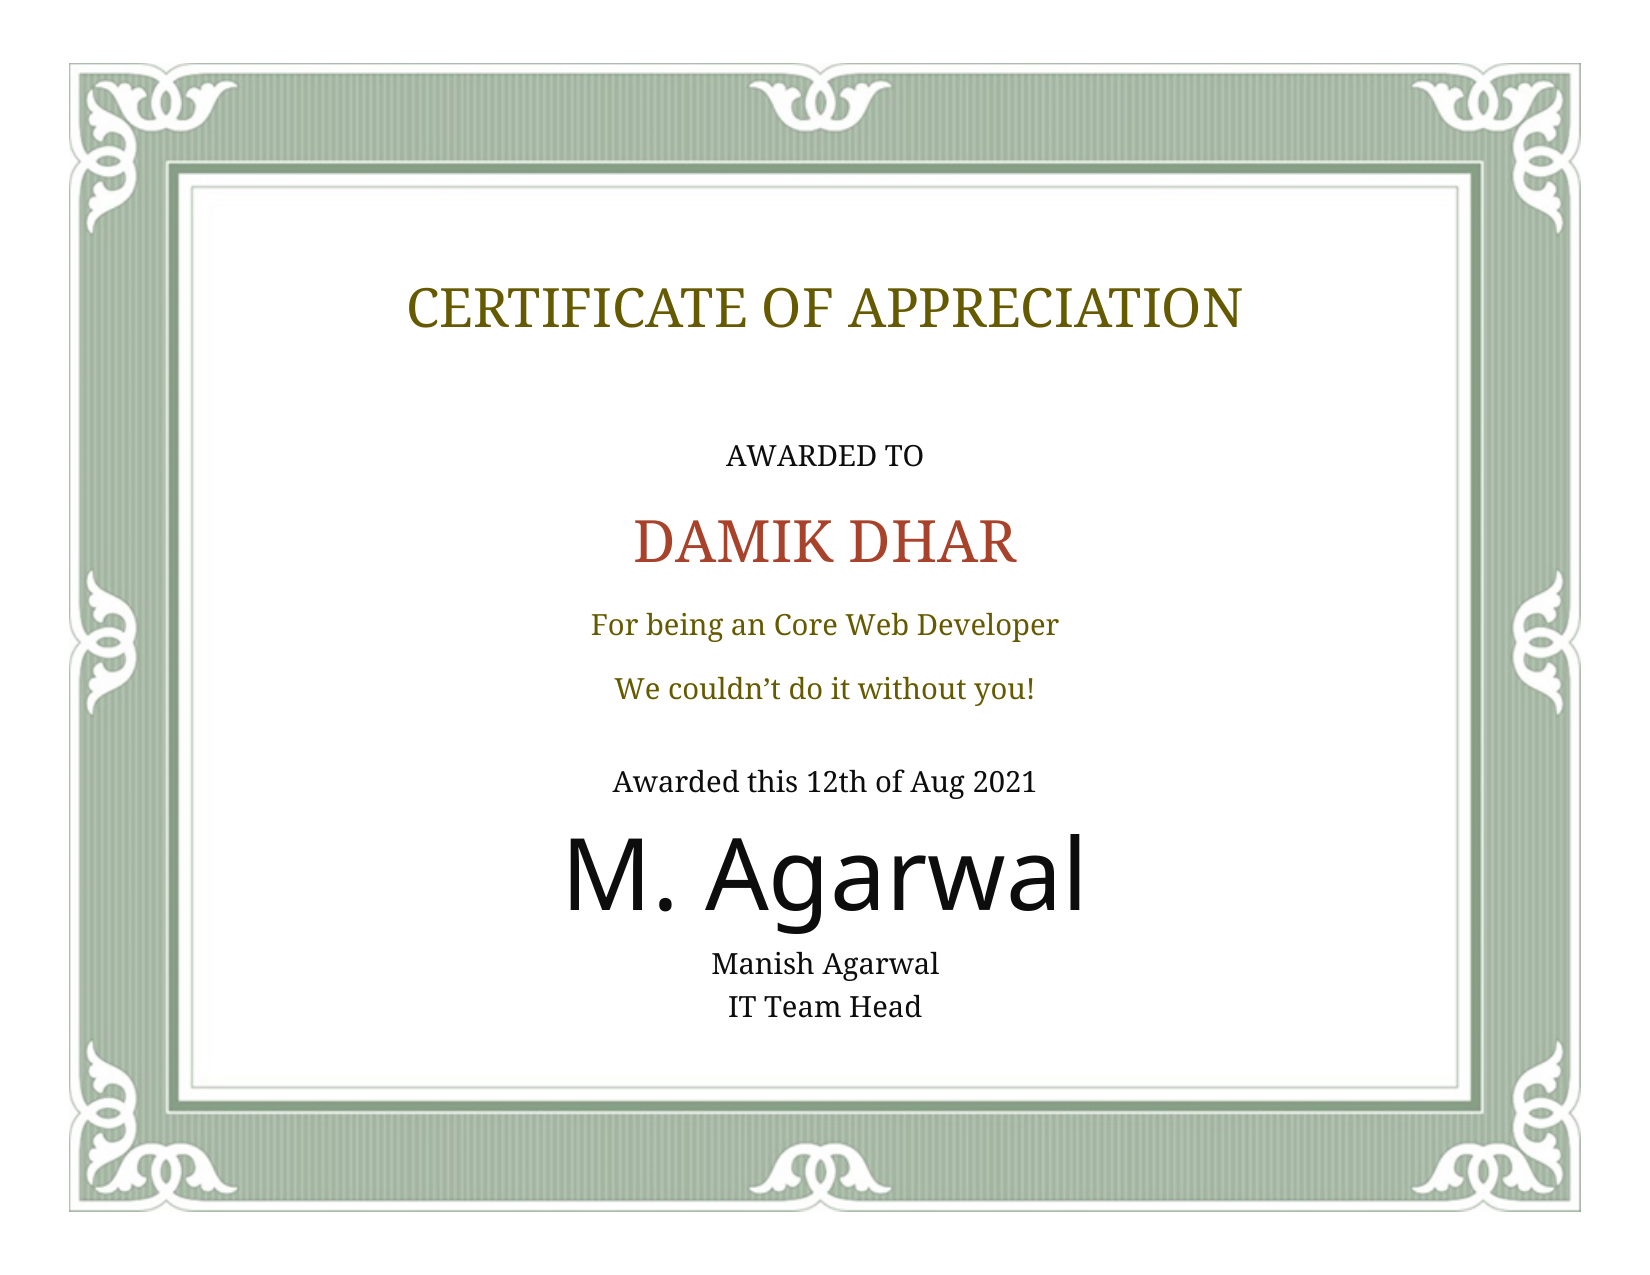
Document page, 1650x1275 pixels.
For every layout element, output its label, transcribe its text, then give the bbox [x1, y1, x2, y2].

text Damik Dhar [270, 500, 1380, 579]
text For being an Core Web Developer [270, 604, 1380, 644]
picture [69, 63, 1581, 1212]
text M. Agarwal Manish Agarwal [270, 804, 1380, 983]
text 12th of Aug 2021 [270, 761, 1380, 801]
text We couldn’t do it without you! [270, 668, 1380, 708]
text IT Team Head [270, 986, 1380, 1026]
